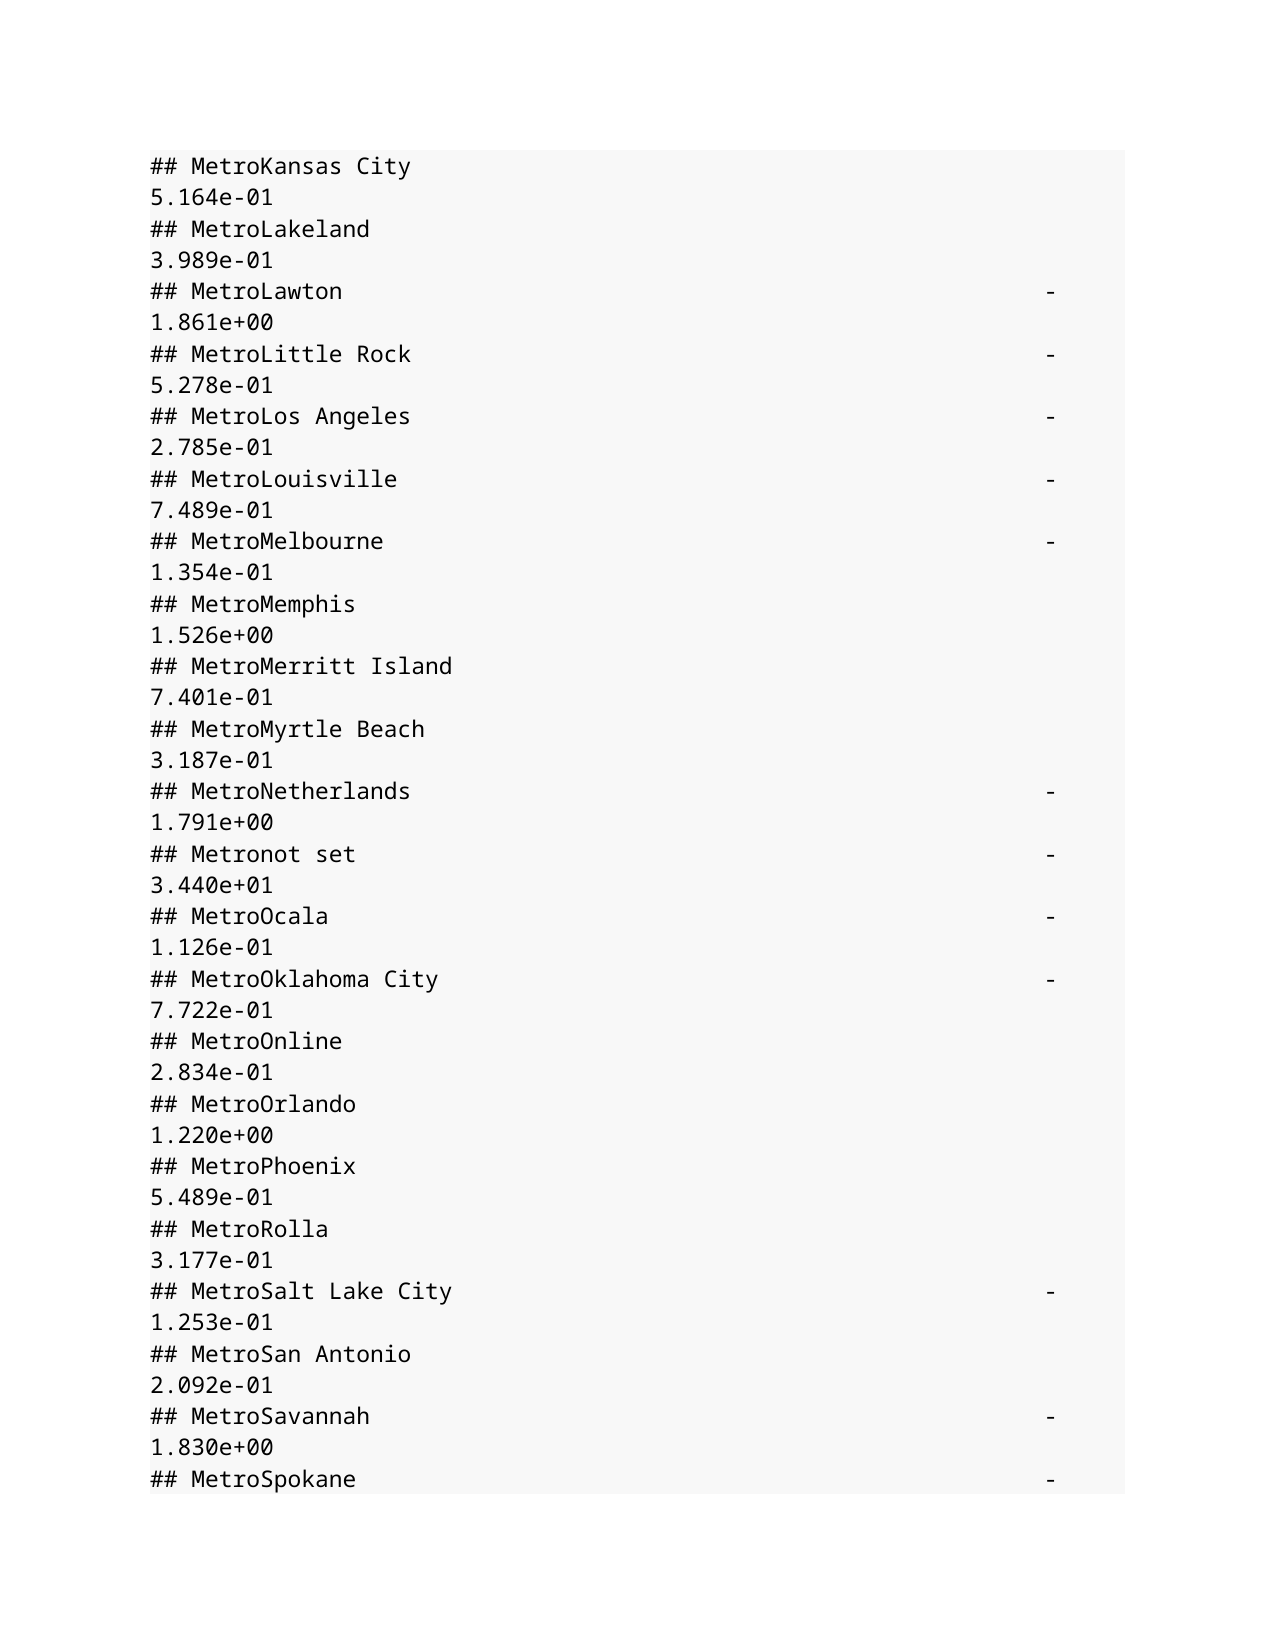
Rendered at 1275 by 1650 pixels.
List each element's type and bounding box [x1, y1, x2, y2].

text [150, 150, 1125, 1494]
